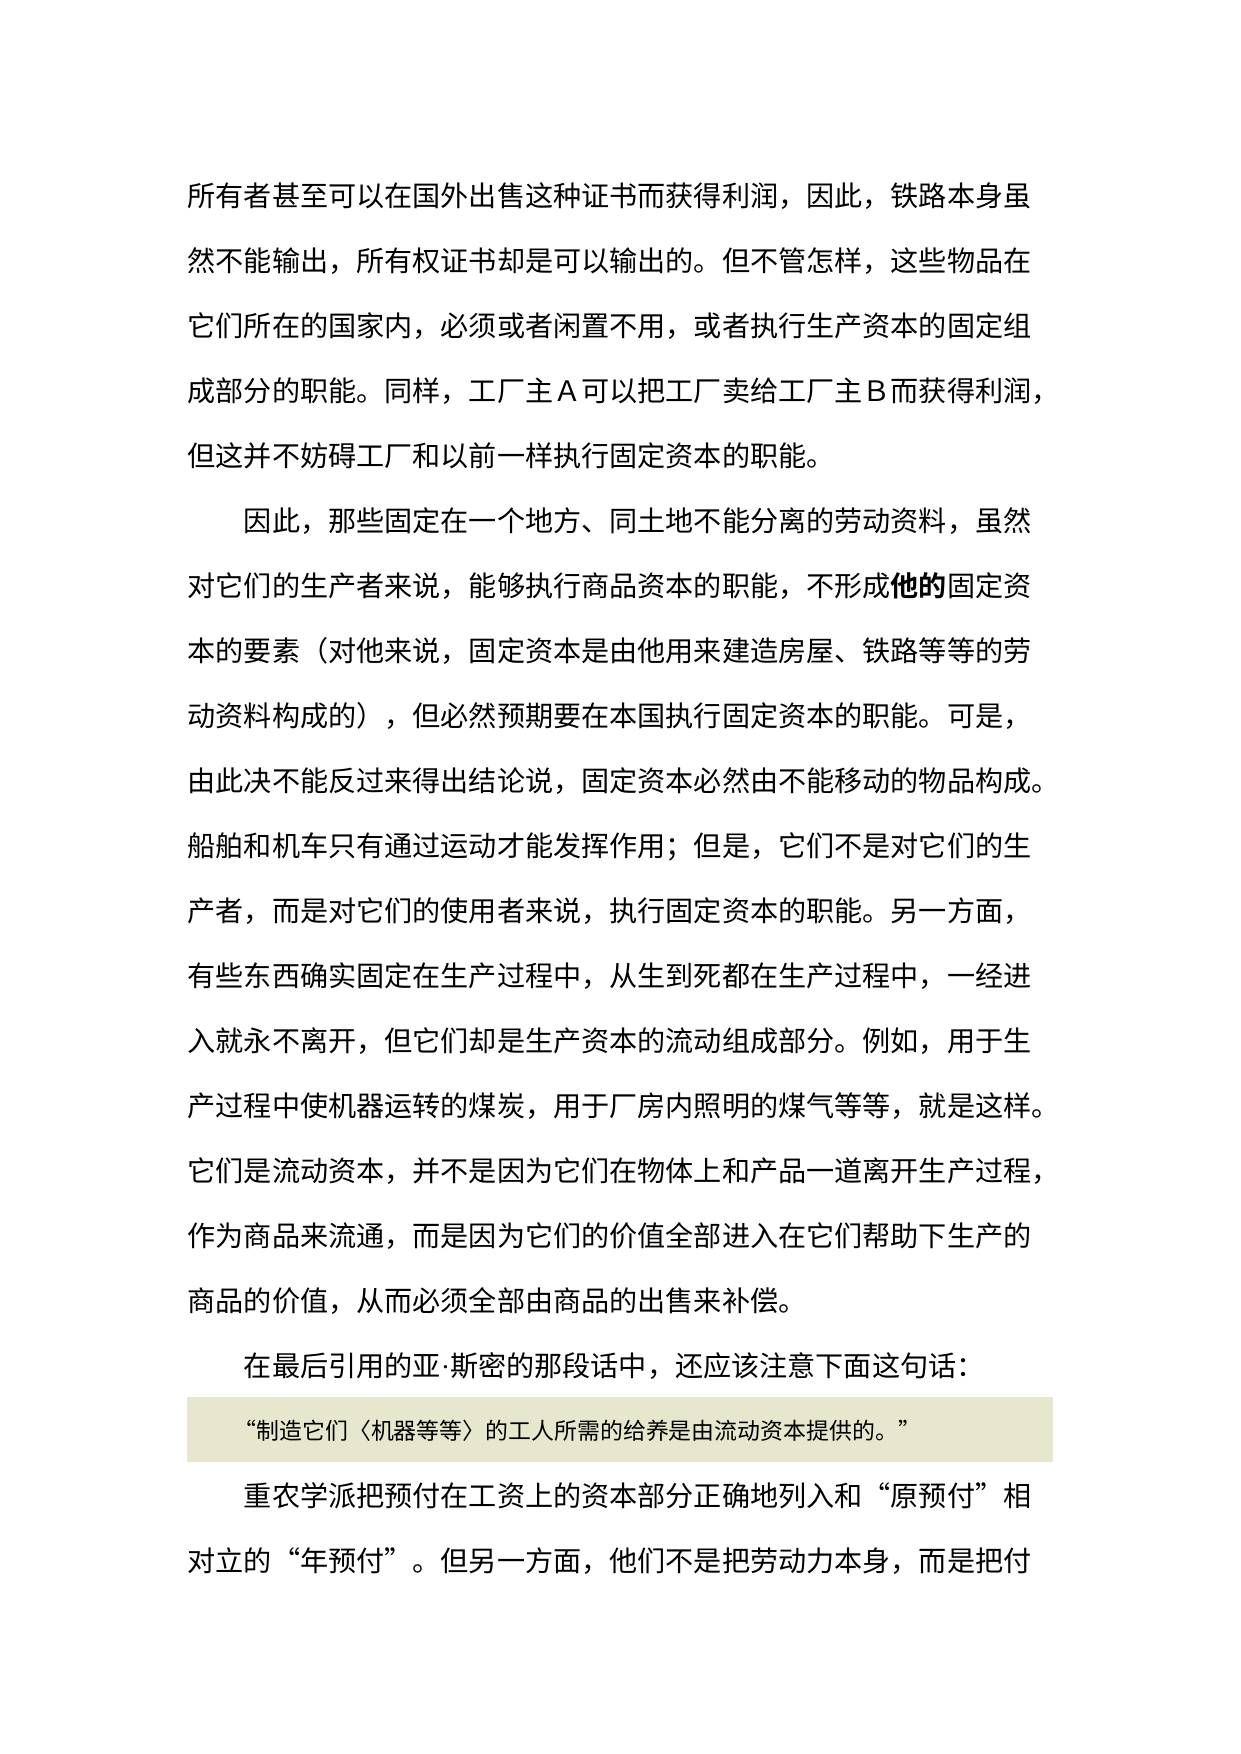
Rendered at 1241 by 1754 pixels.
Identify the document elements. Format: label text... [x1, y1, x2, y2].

text “制造它们〈机器等等〉的工人所需的给养是由流动资本提供的。” [187, 1397, 1053, 1462]
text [187, 1462, 1053, 1592]
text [187, 162, 1053, 1397]
